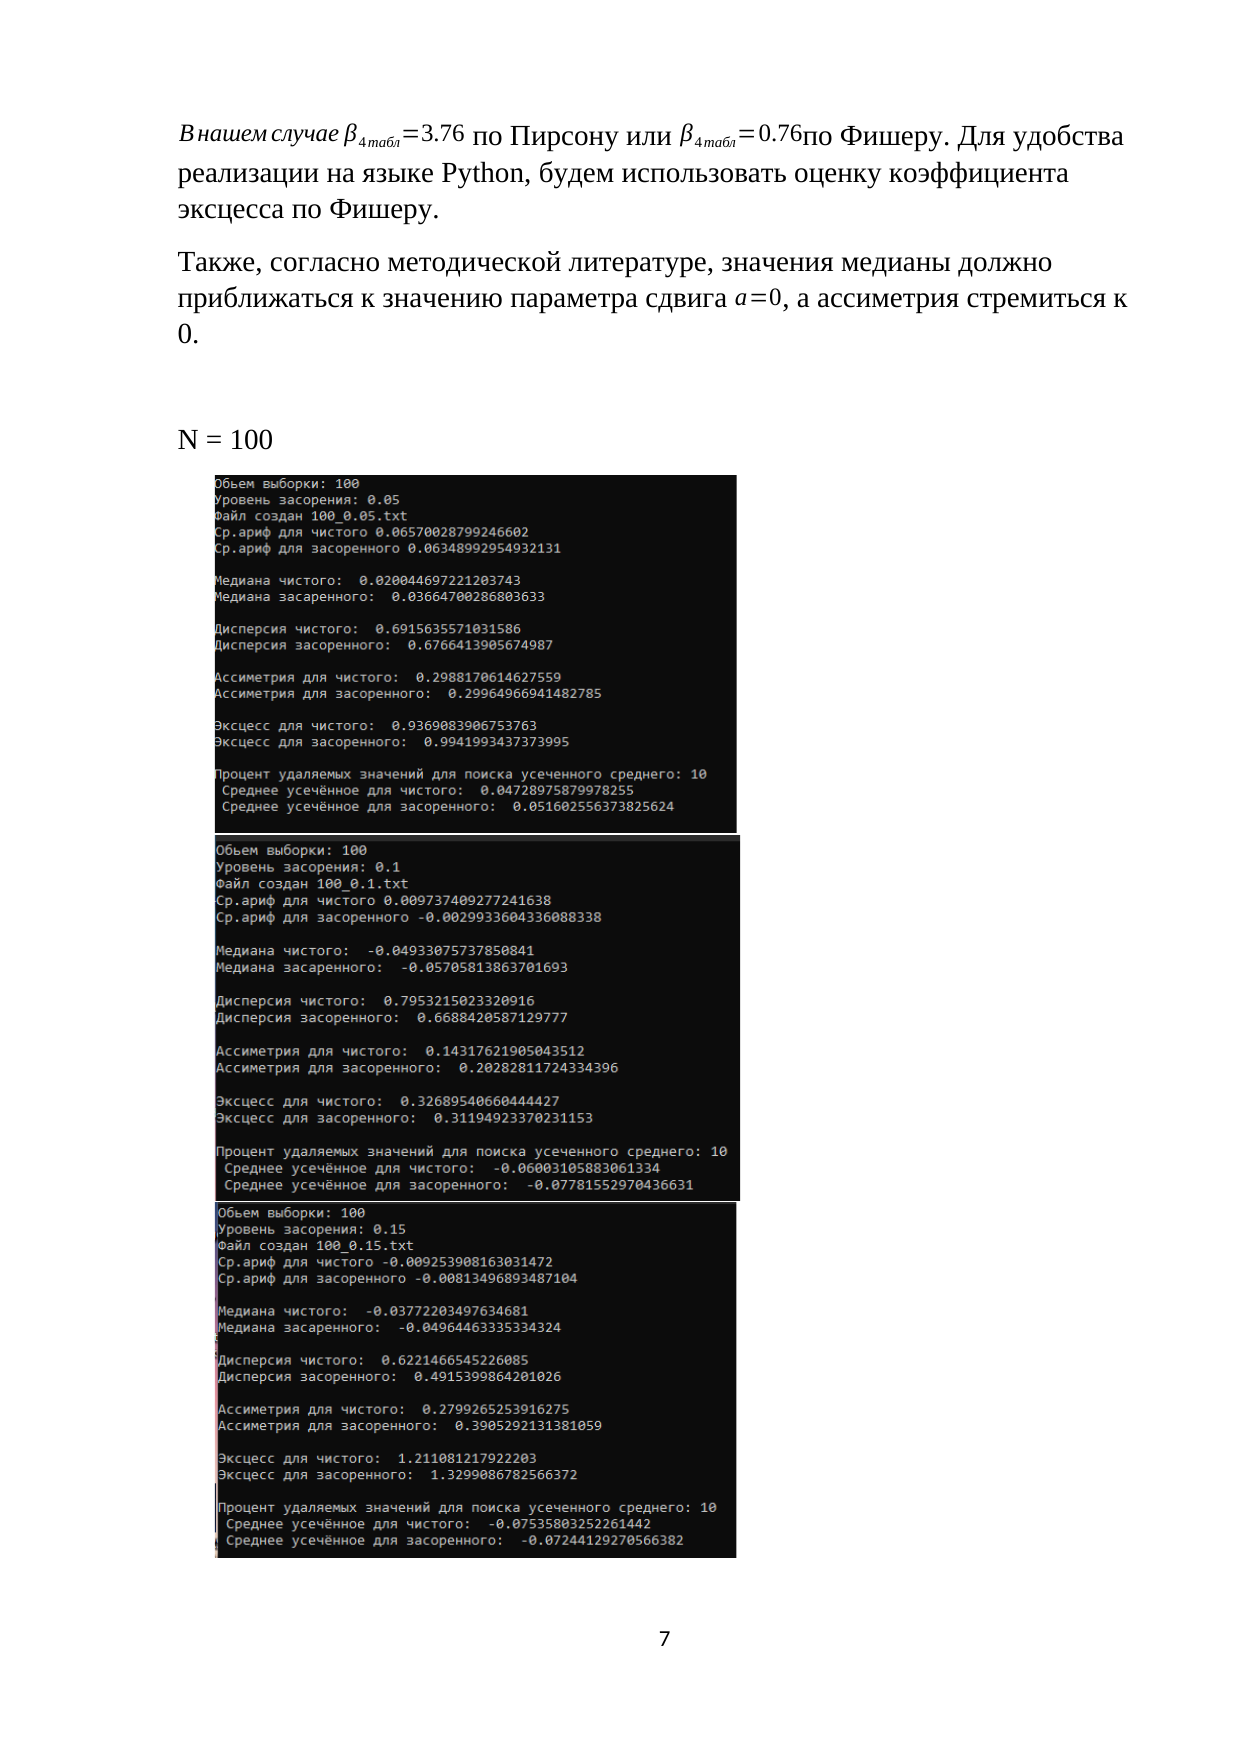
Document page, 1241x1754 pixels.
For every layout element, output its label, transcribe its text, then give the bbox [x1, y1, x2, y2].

text по Пирсону или по Фишеру. Для удобства реализации на языке Python, будем использовать оценку коэффициента эксцесса по Фишеру. [177, 118, 1152, 225]
text N = 100 [177, 422, 1152, 456]
picture [214, 1202, 737, 1558]
picture [214, 475, 737, 833]
picture [214, 835, 741, 1201]
text Также, согласно методической литературе, значения медианы должно приближаться к значению параметра сдвига , а ассиметрия стремиться к 0. [177, 244, 1152, 350]
